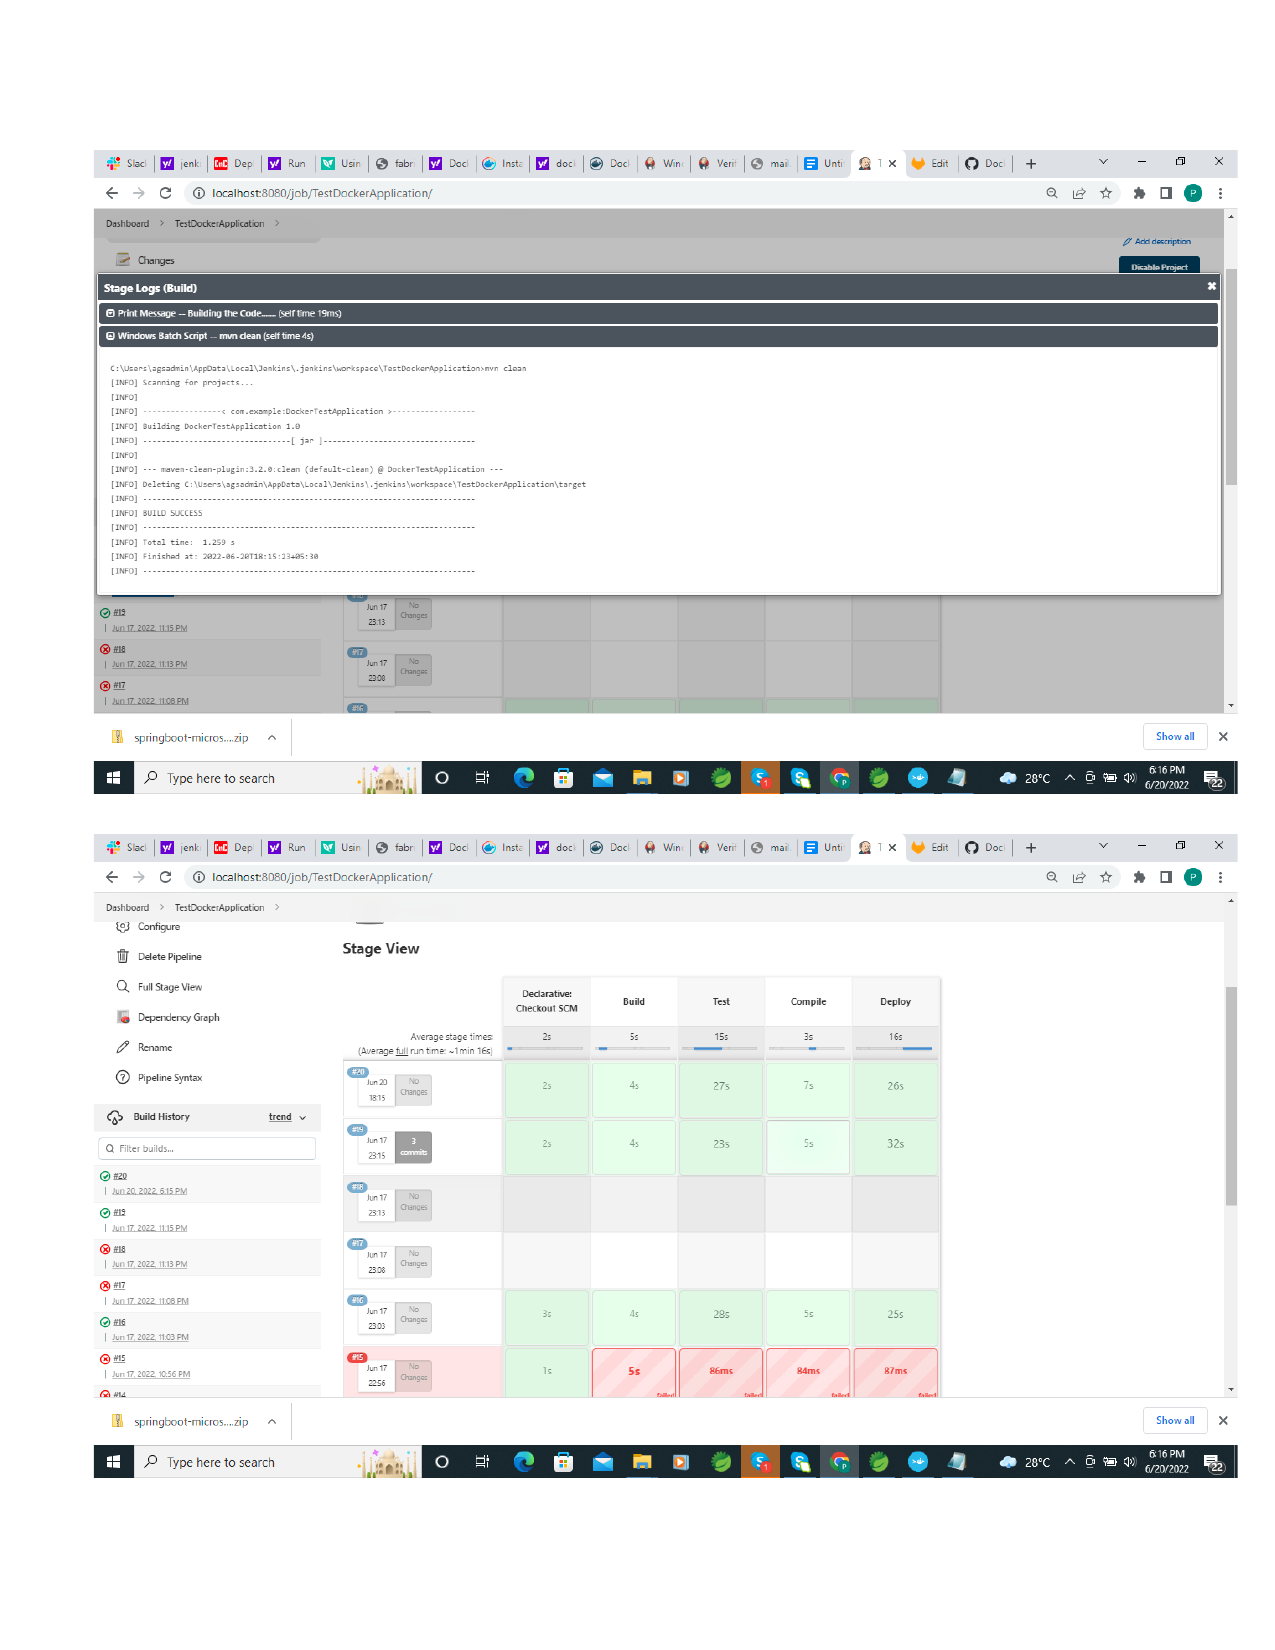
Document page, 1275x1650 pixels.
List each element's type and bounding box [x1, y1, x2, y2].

picture [93, 834, 1238, 1478]
picture [93, 150, 1238, 794]
